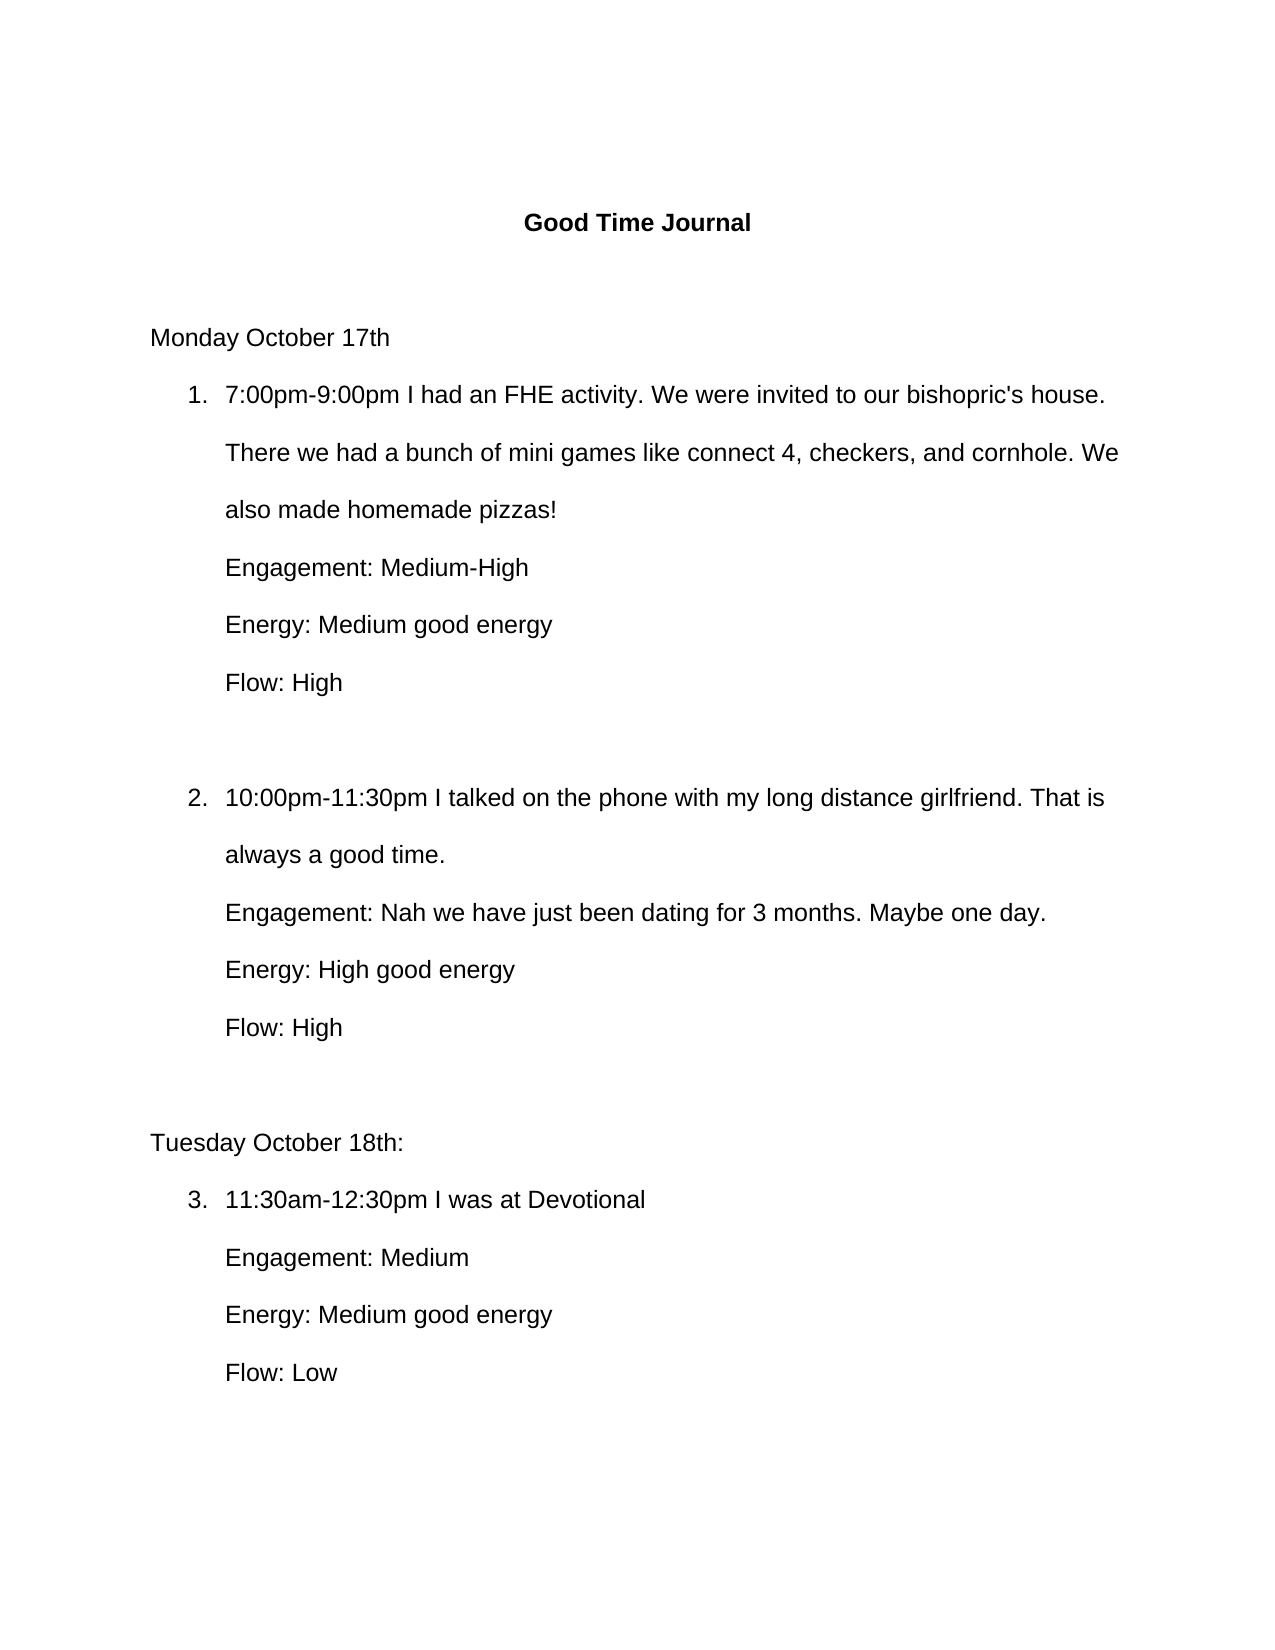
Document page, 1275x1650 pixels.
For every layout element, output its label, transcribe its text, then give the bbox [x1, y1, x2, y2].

text Engagement: Medium-High [150, 552, 1125, 581]
text Monday October 17th [150, 322, 1125, 351]
text Tuesday October 18th: [150, 1127, 1125, 1156]
text Flow: High [150, 667, 1125, 696]
text Engagement: Nah we have just been dating for 3 months. Maybe one day. [225, 897, 1125, 926]
text Energy: Medium good energy [225, 1300, 1125, 1329]
text Good Time Journal [150, 207, 1125, 236]
text Engagement: Medium [225, 1242, 1125, 1271]
text Energy: Medium good energy [150, 610, 1125, 639]
list 7:00pm-9:00pm I had an FHE activity. We were invited to our bishopric's house. There we had a bunch of mini games like connect 4, checkers, and cornhole. We also made homemade pizzas! [187, 380, 1125, 524]
text Flow: High [225, 1012, 1125, 1041]
list 10:00pm-11:30pm I talked on the phone with my long distance girlfriend. That is always a good time. [187, 782, 1125, 869]
list 11:30am-12:30pm I was at Devotional [187, 1185, 1125, 1214]
text Energy: High good energy [225, 955, 1125, 984]
text Flow: Low [225, 1357, 1125, 1386]
